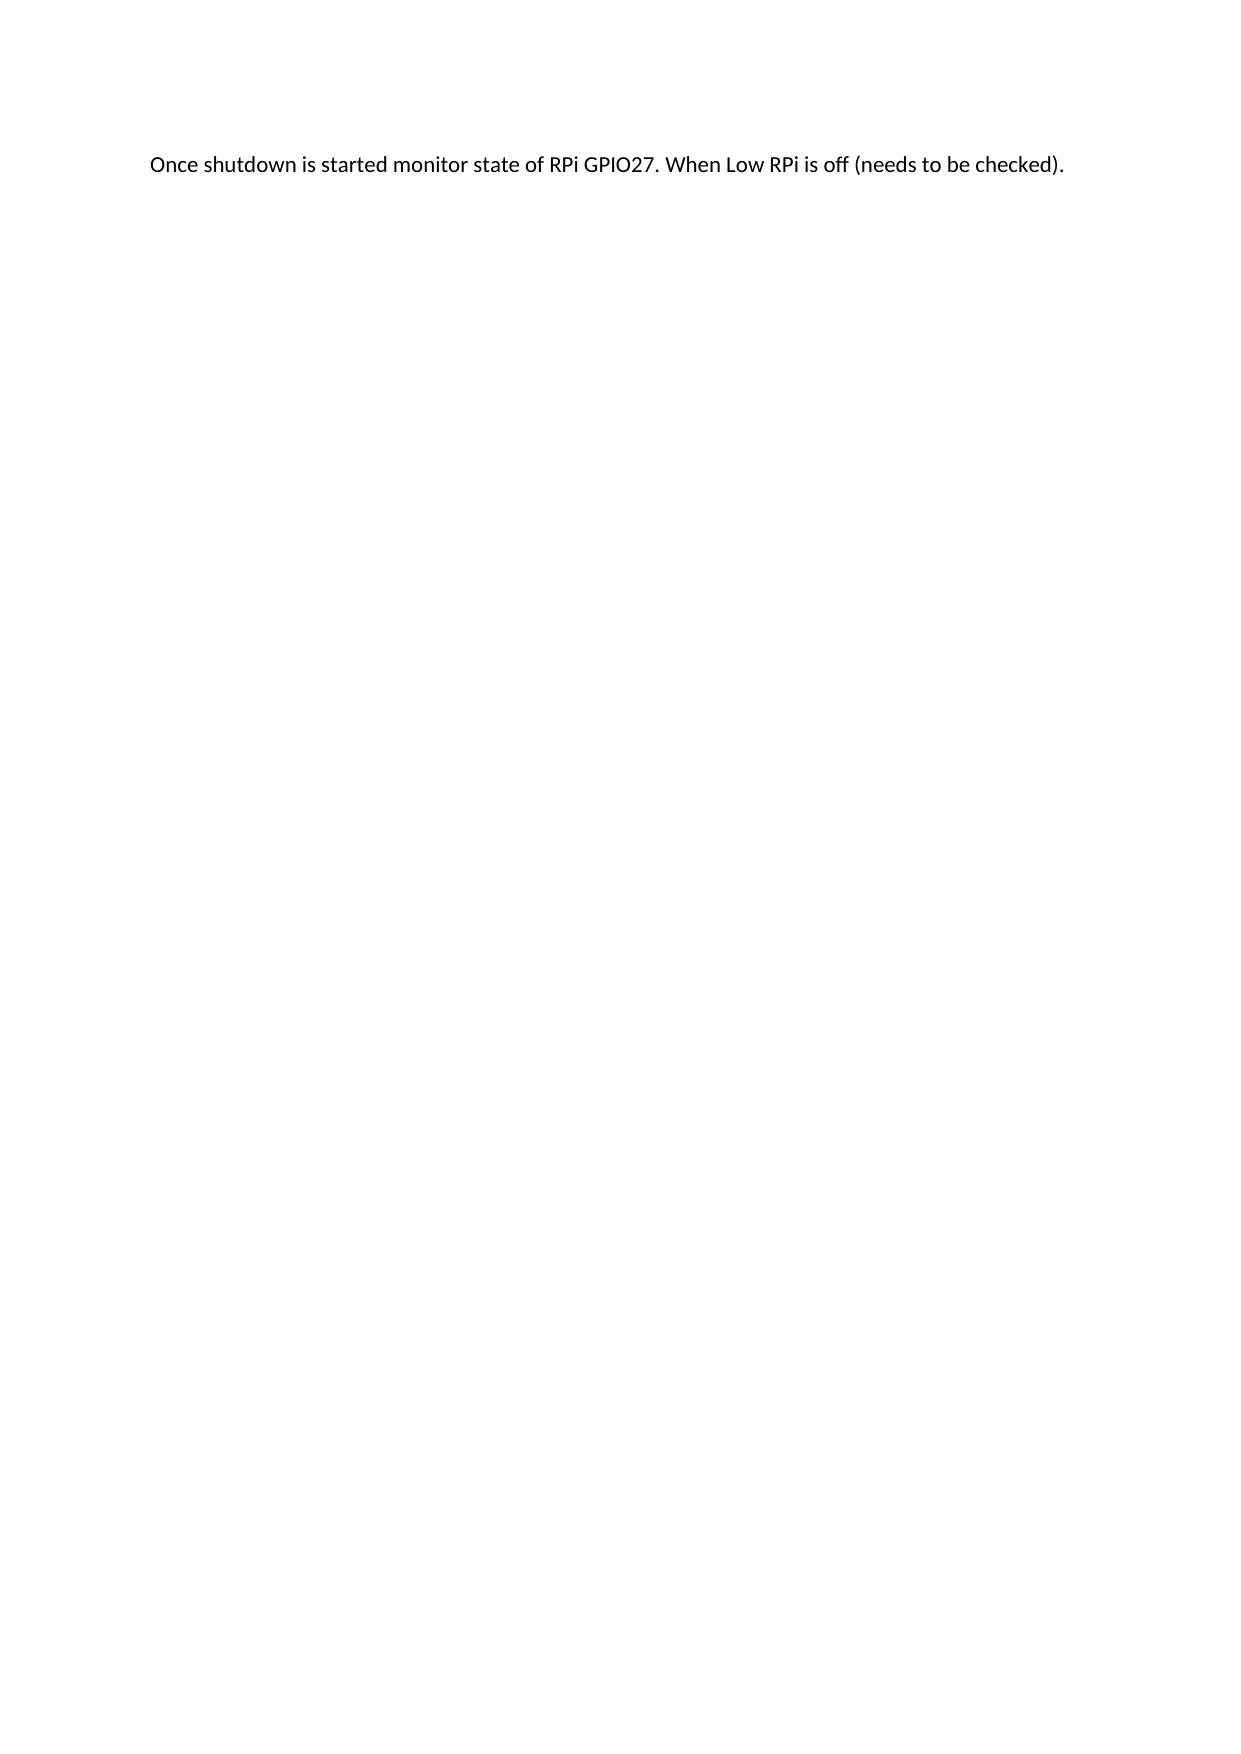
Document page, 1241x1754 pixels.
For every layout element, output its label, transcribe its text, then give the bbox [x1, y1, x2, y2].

text Once shutdown is started monitor state of RPi GPIO27. When Low RPi is off (needs to be checked). [150, 150, 1090, 178]
